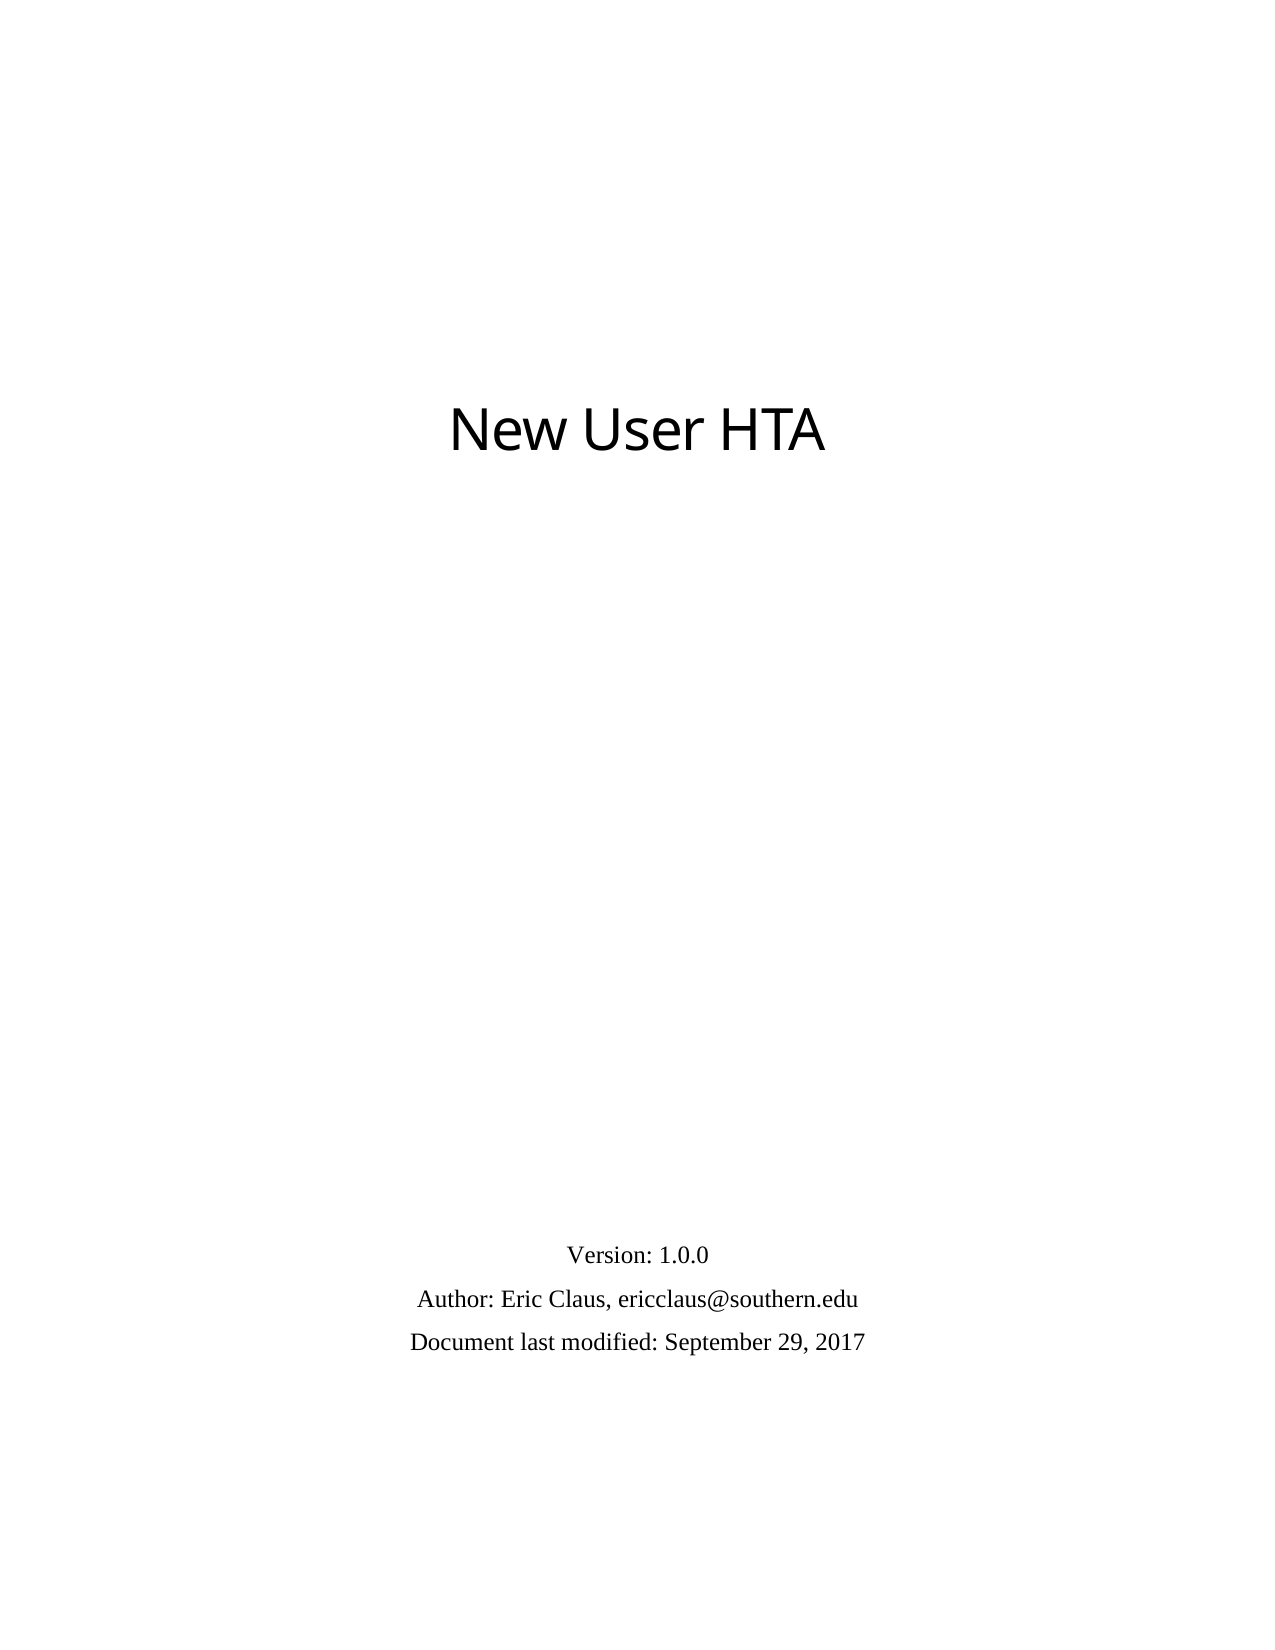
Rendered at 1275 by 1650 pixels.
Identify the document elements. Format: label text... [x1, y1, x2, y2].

title New User HTA [150, 388, 1125, 468]
text Document last modified: September 29, 2017 [150, 1327, 1125, 1356]
text Author: Eric Claus, ericclaus@southern.edu [150, 1284, 1125, 1312]
text Version: 1.0.0 [150, 1241, 1125, 1269]
